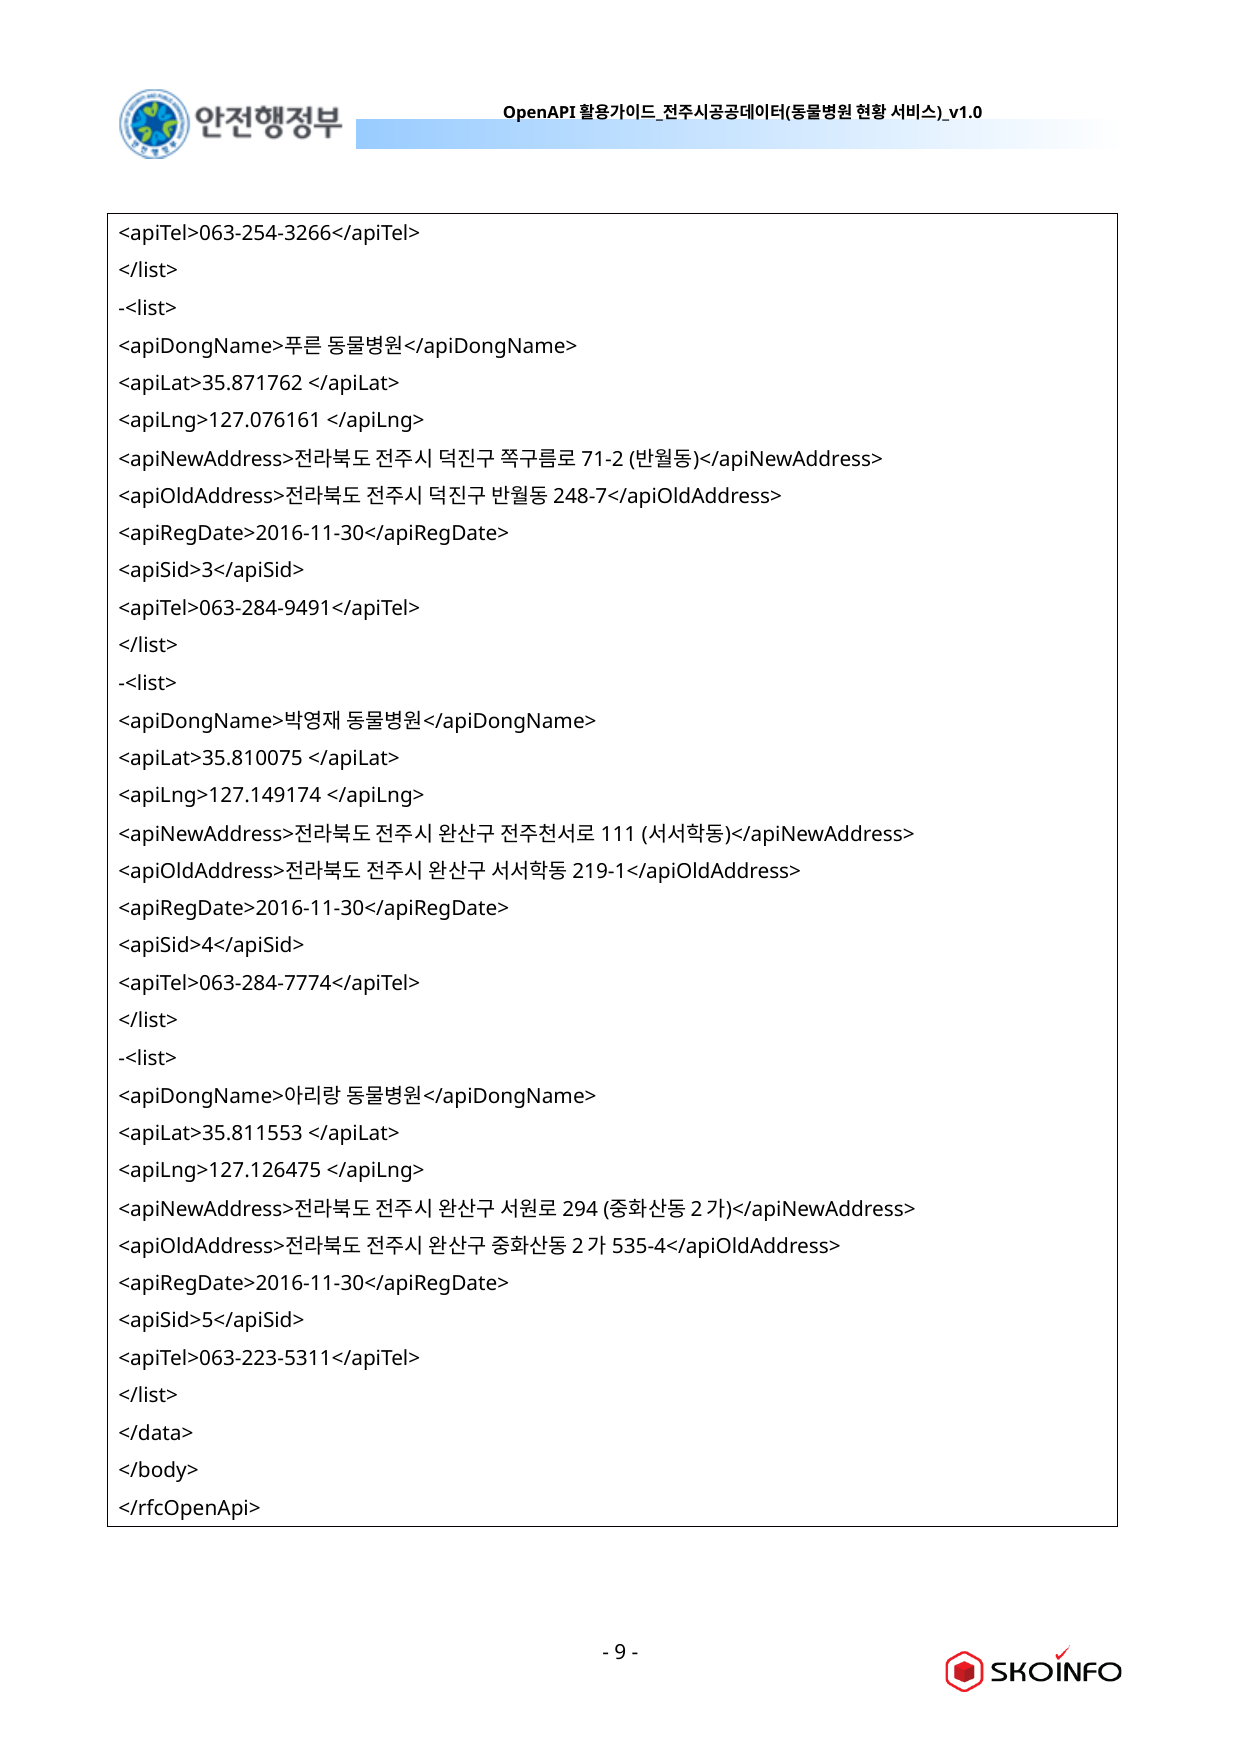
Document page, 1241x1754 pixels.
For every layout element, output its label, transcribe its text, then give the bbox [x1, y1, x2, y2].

picture [118, 88, 344, 159]
picture [945, 1645, 1122, 1692]
